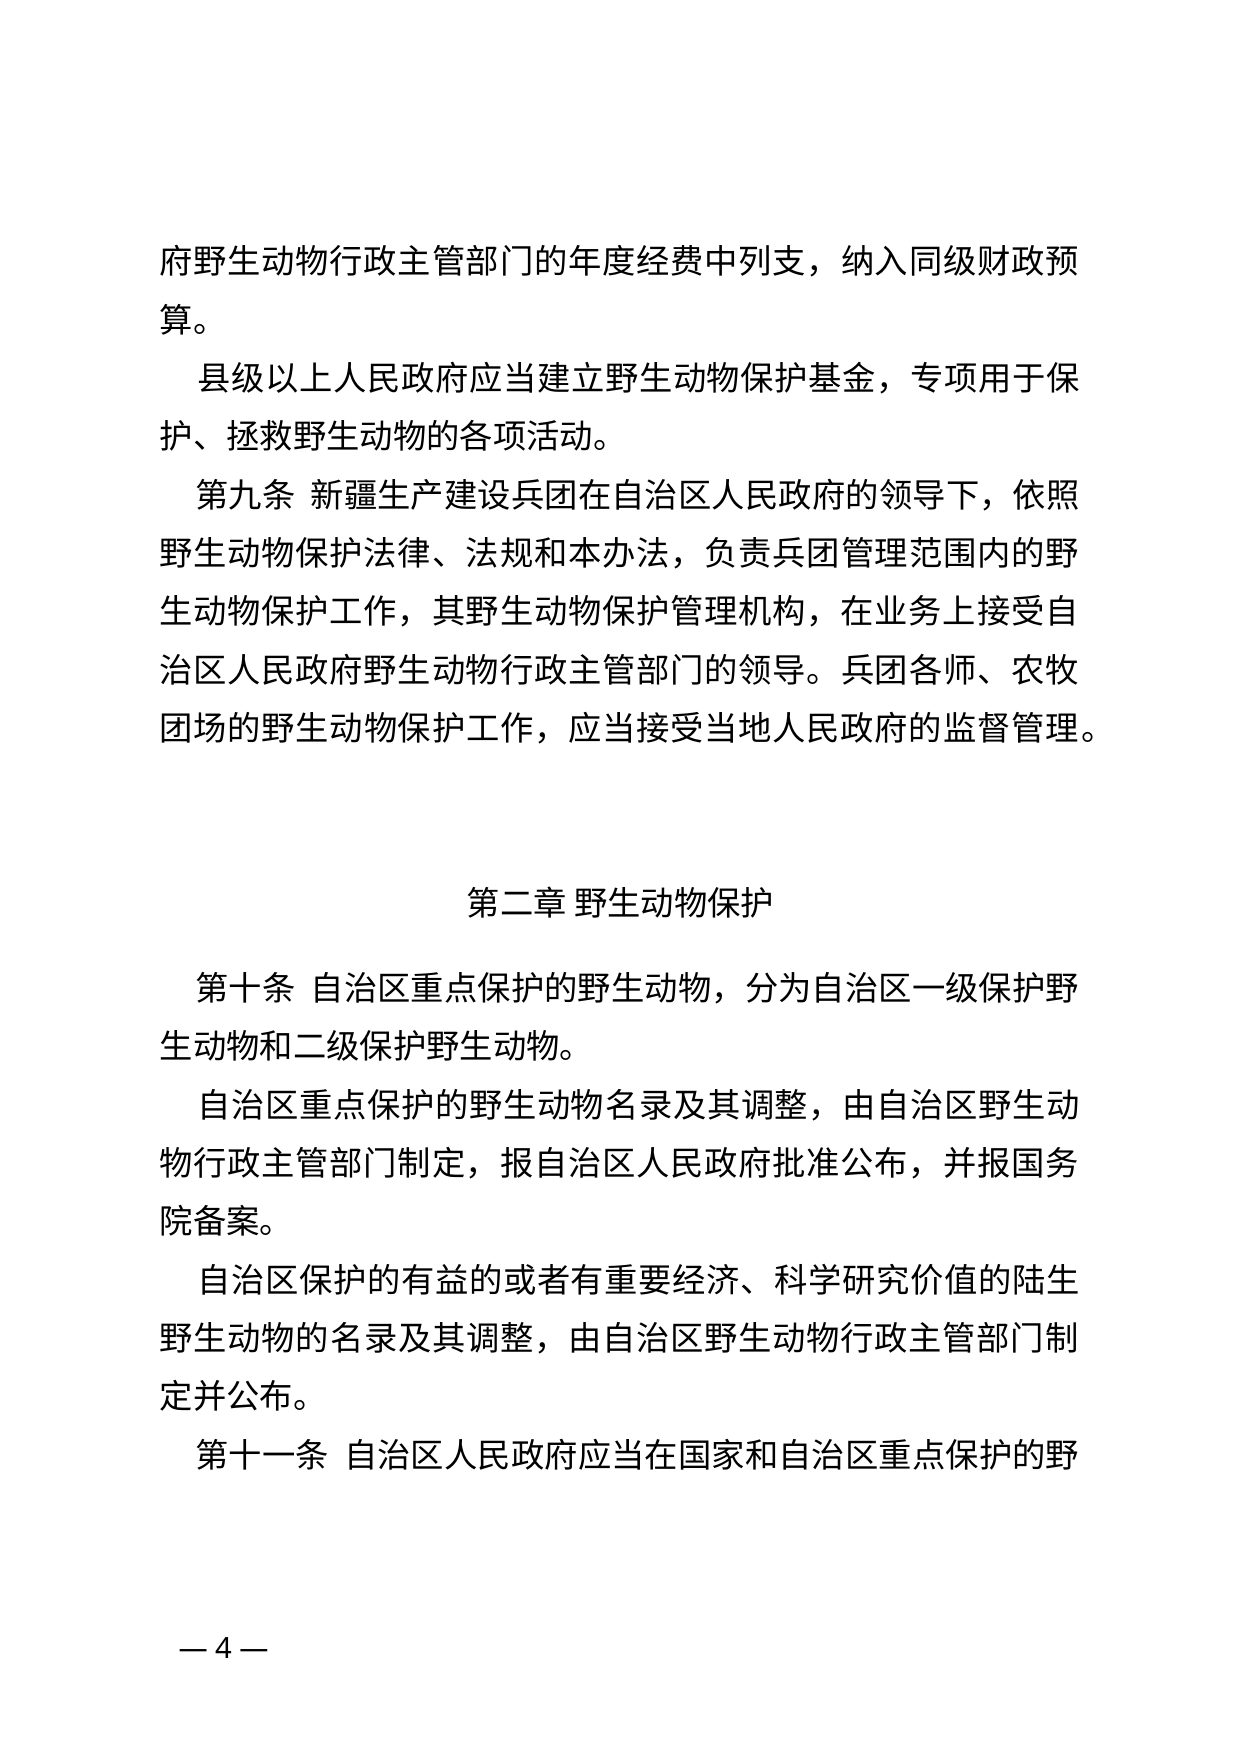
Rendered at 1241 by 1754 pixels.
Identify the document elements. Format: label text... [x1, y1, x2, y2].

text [159, 227, 1081, 344]
text 第十条 自治区重点保护的野生动物，分为自治区一级保护野生动物和二级保护野生动物。 [159, 954, 1081, 1070]
text 自治区重点保护的野生动物名录及其调整，由自治区野生动物行政主管部门制定，报自治区人民政府批准公布，并报国务院备案。 [159, 1070, 1081, 1245]
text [159, 1420, 1081, 1479]
text 第九条 新疆生产建设兵团在自治区人民政府的领导下，依照野生动物保护法律、法规和本办法，负责兵团管理范围内的野生动物保护工作，其野生动物保护管理机构，在业务上接受自治区人民政府野生动物行政主管部门的领导。兵团各师、农牧团场的野生动物保护工作，应当接受当地人民政府的监督管理。 [159, 460, 1081, 810]
text 第二章 野生动物保护 [159, 869, 1081, 927]
text 自治区保护的有益的或者有重要经济、科学研究价值的陆生野生动物的名录及其调整，由自治区野生动物行政主管部门制定并公布。 [159, 1245, 1081, 1420]
text 县级以上人民政府应当建立野生动物保护基金，专项用于保护、拯救野生动物的各项活动。 [159, 344, 1081, 460]
